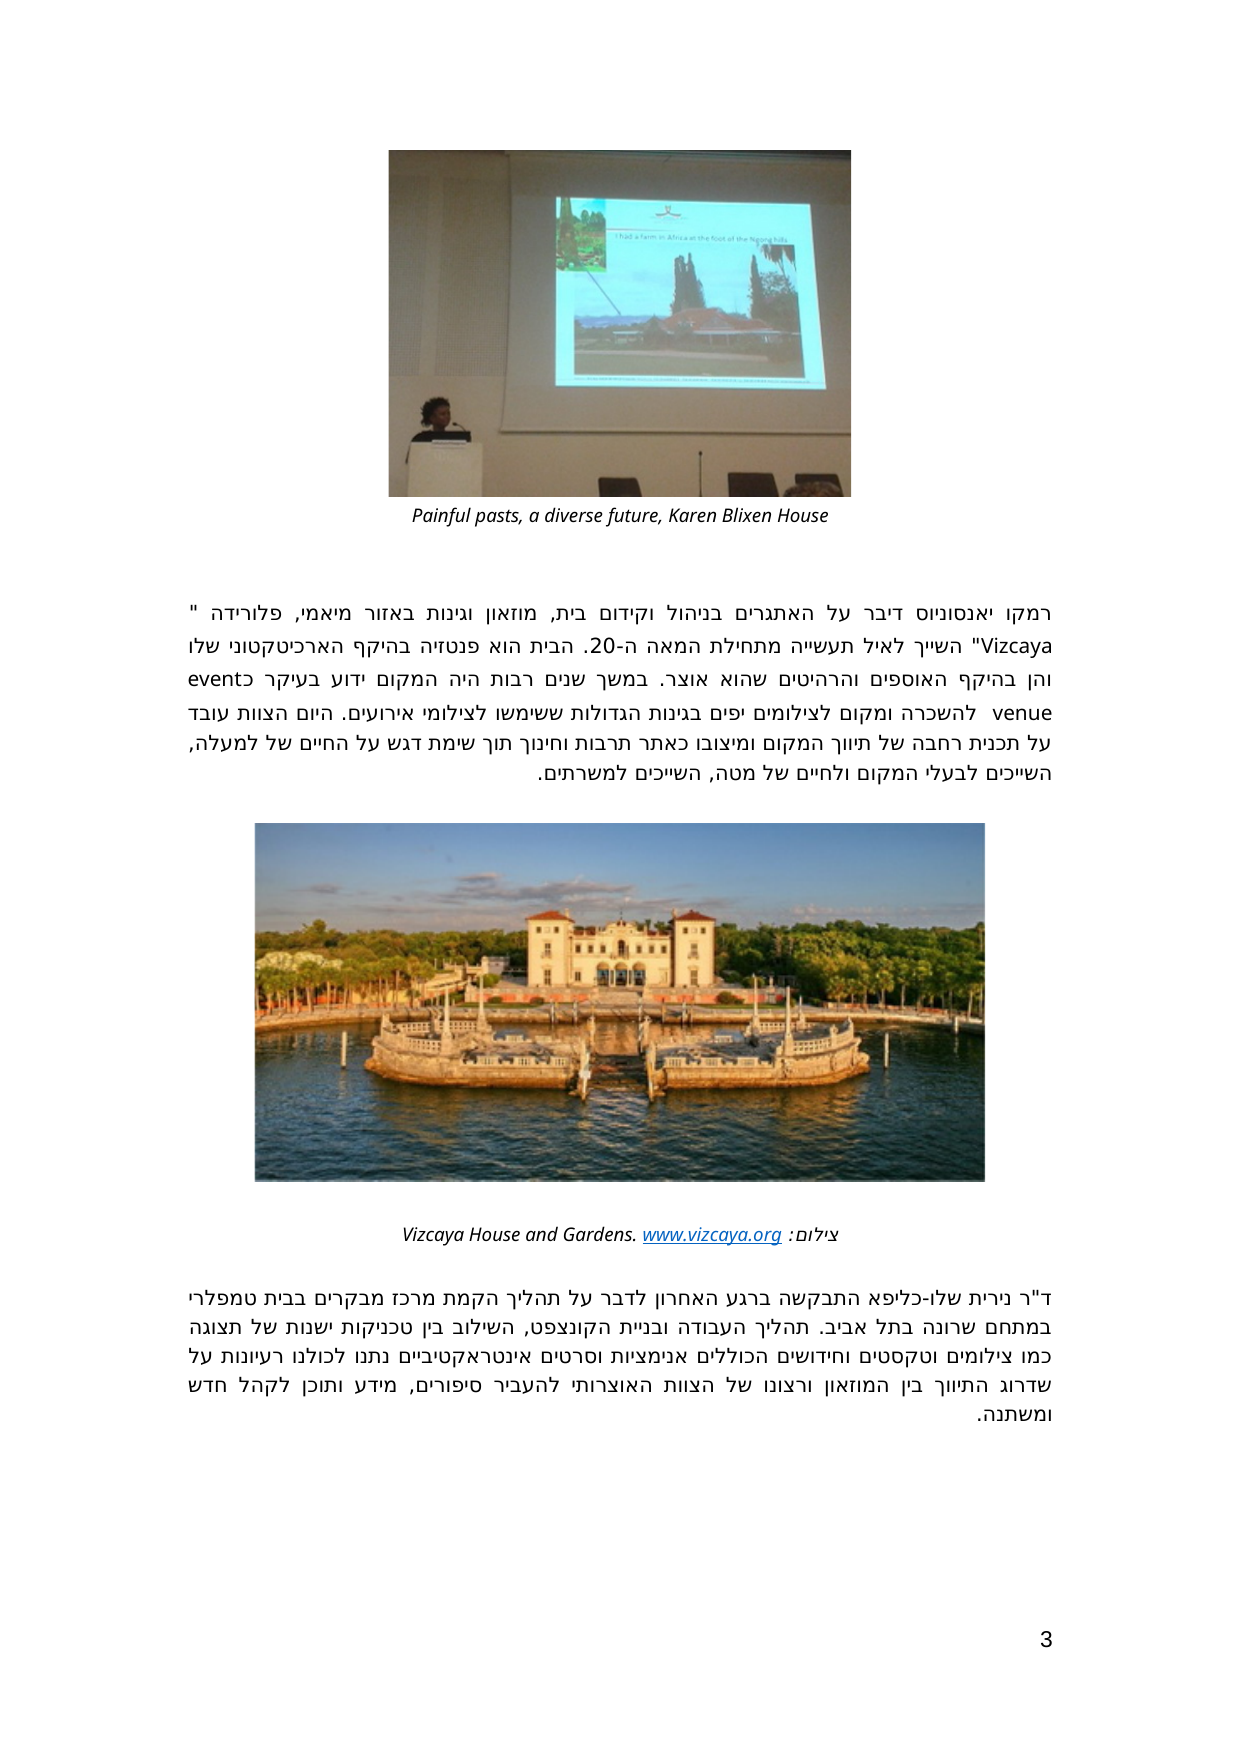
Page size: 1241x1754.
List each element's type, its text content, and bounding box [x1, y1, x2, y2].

picture [388, 150, 852, 497]
picture [254, 823, 986, 1182]
text ד"ר נירית שלו-כליפא התבקשה ברגע האחרון לדבר על תהליך הקמת מרכז מבקרים בבית טמפלרי במתחם שרונה בתל אביב. תהליך העבודה ובניית הקונצפט, השילוב בין טכניקות ישנות של תצוגה כמו צילומים וטקסטים וחידושים הכוללים אנימציות וסרטים אינטראקטיביים נתנו לכולנו רעיונות על שדרוג התיווך בין המוזאון ורצונו של הצוות האוצרותי להעביר סיפורים, מידע ותוכן לקהל חדש ומשתנה. [187, 1286, 1053, 1426]
text צילום: Vizcaya House and Gardens. www.vizcaya.org [187, 1221, 1053, 1247]
text Painful pasts, a diverse future, Karen Blixen House [187, 502, 1053, 561]
text רמקו יאנסוניוס דיבר על האתגרים בניהול וקידום בית, מוזאון וגינות באזור מיאמי, פלורידה "Vizcaya" השייך לאיל תעשייה מתחילת המאה ה-20. הבית הוא פנטזיה בהיקף הארכיטקטוני שלו והן בהיקף האוספים והרהיטים שהוא אוצר. במשך שנים רבות היה המקום ידוע בעיקר כevent venue להשכרה ומקום לצילומים יפים בגינות הגדולות ששימשו לצילומי אירועים. היום הצוות עובד על תכנית רחבה של תיווך המקום ומיצובו כאתר תרבות וחינוך תוך שימת דגש על החיים של למעלה, השייכים לבעלי המקום ולחיים של מטה, השייכים למשרתים. [187, 601, 1053, 785]
